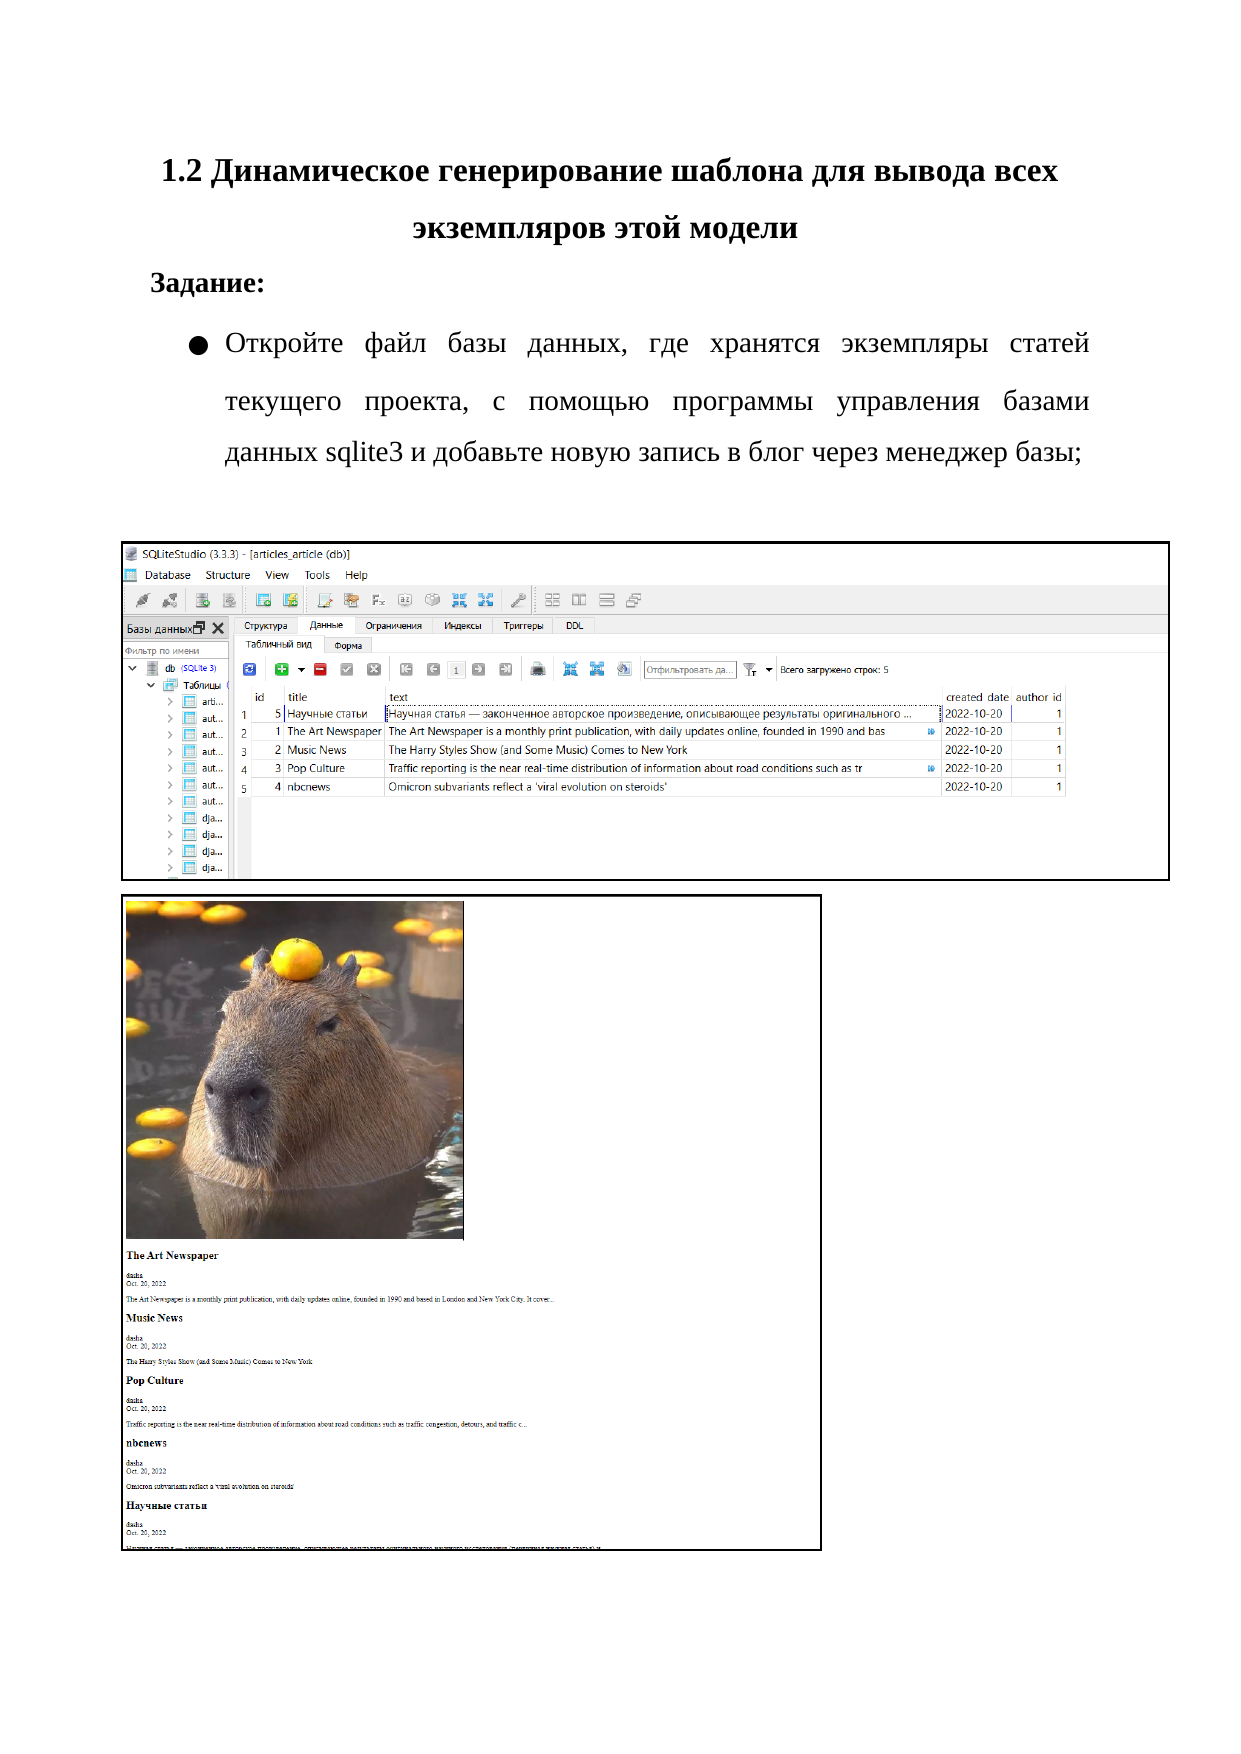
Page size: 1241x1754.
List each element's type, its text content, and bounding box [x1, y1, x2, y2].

picture [123, 896, 820, 1549]
text 1.2 Динамическое генерирование шаблона для вывода всех экземпляров этой модели [121, 150, 1090, 246]
text Задание: [150, 265, 1090, 298]
list Откройте файл базы данных, где хранятся экземпляры статей текущего проекта, с помощью программы управления базами данных sqlite3 и добавьте новую запись в блог через менеджер базы; [187, 315, 1090, 467]
picture [123, 544, 1168, 879]
